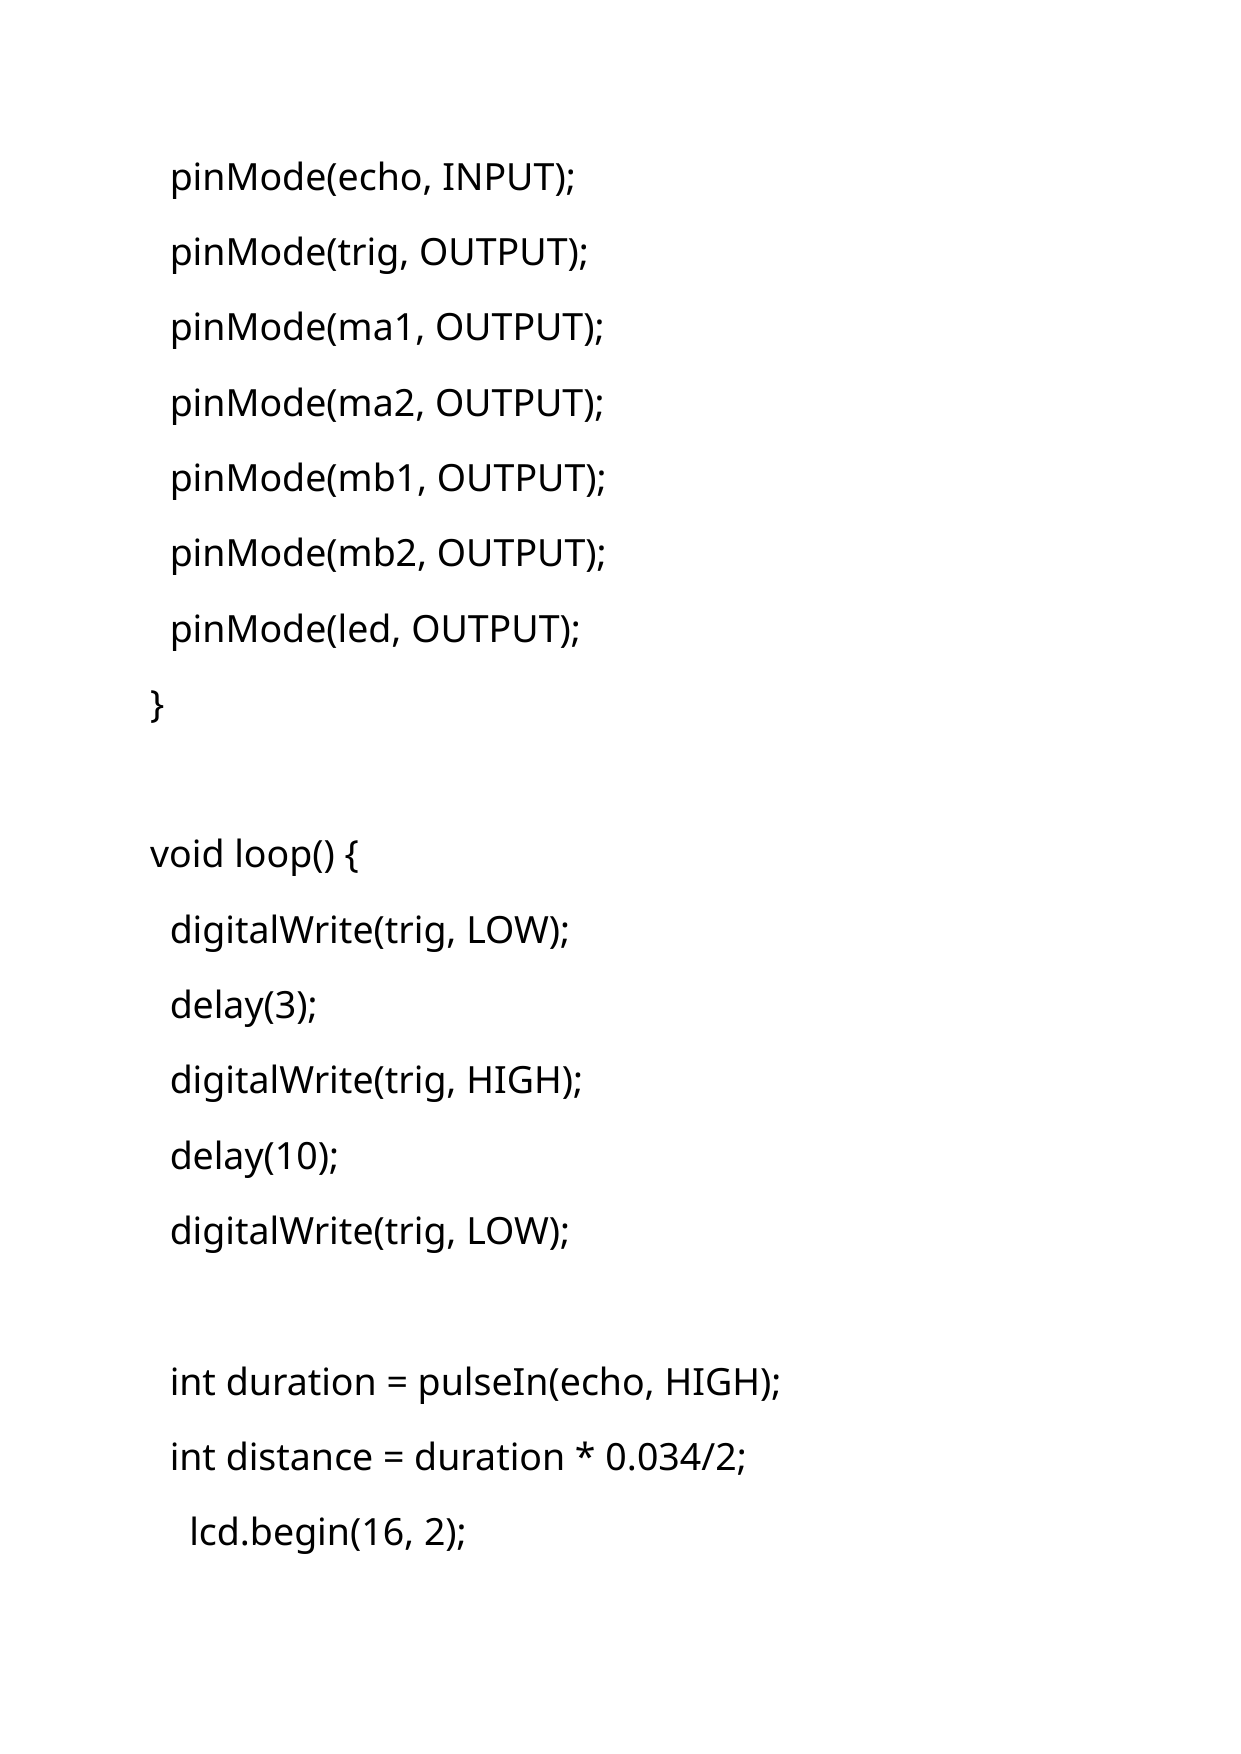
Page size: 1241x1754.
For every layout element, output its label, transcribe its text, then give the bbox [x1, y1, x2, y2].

text delay(3); [150, 978, 1090, 1029]
text pinMode(trig, OUTPUT); [150, 225, 1090, 276]
text pinMode(ma2, OUTPUT); [150, 376, 1090, 427]
text lcd.begin(16, 2); [150, 1506, 1090, 1557]
text void loop() { [150, 828, 1090, 879]
text digitalWrite(trig, HIGH); [150, 1054, 1090, 1105]
text digitalWrite(trig, LOW); [150, 1204, 1090, 1255]
text pinMode(mb2, OUTPUT); [150, 527, 1090, 578]
text int duration = pulseIn(echo, HIGH); [150, 1355, 1090, 1406]
text pinMode(mb1, OUTPUT); [150, 451, 1090, 502]
text digitalWrite(trig, LOW); [150, 903, 1090, 954]
text pinMode(led, OUTPUT); [150, 602, 1090, 653]
text int distance = duration * 0.034/2; [150, 1430, 1090, 1481]
text pinMode(echo, INPUT); [150, 150, 1090, 201]
text delay(10); [150, 1129, 1090, 1180]
text } [150, 677, 1090, 728]
text pinMode(ma1, OUTPUT); [150, 301, 1090, 352]
